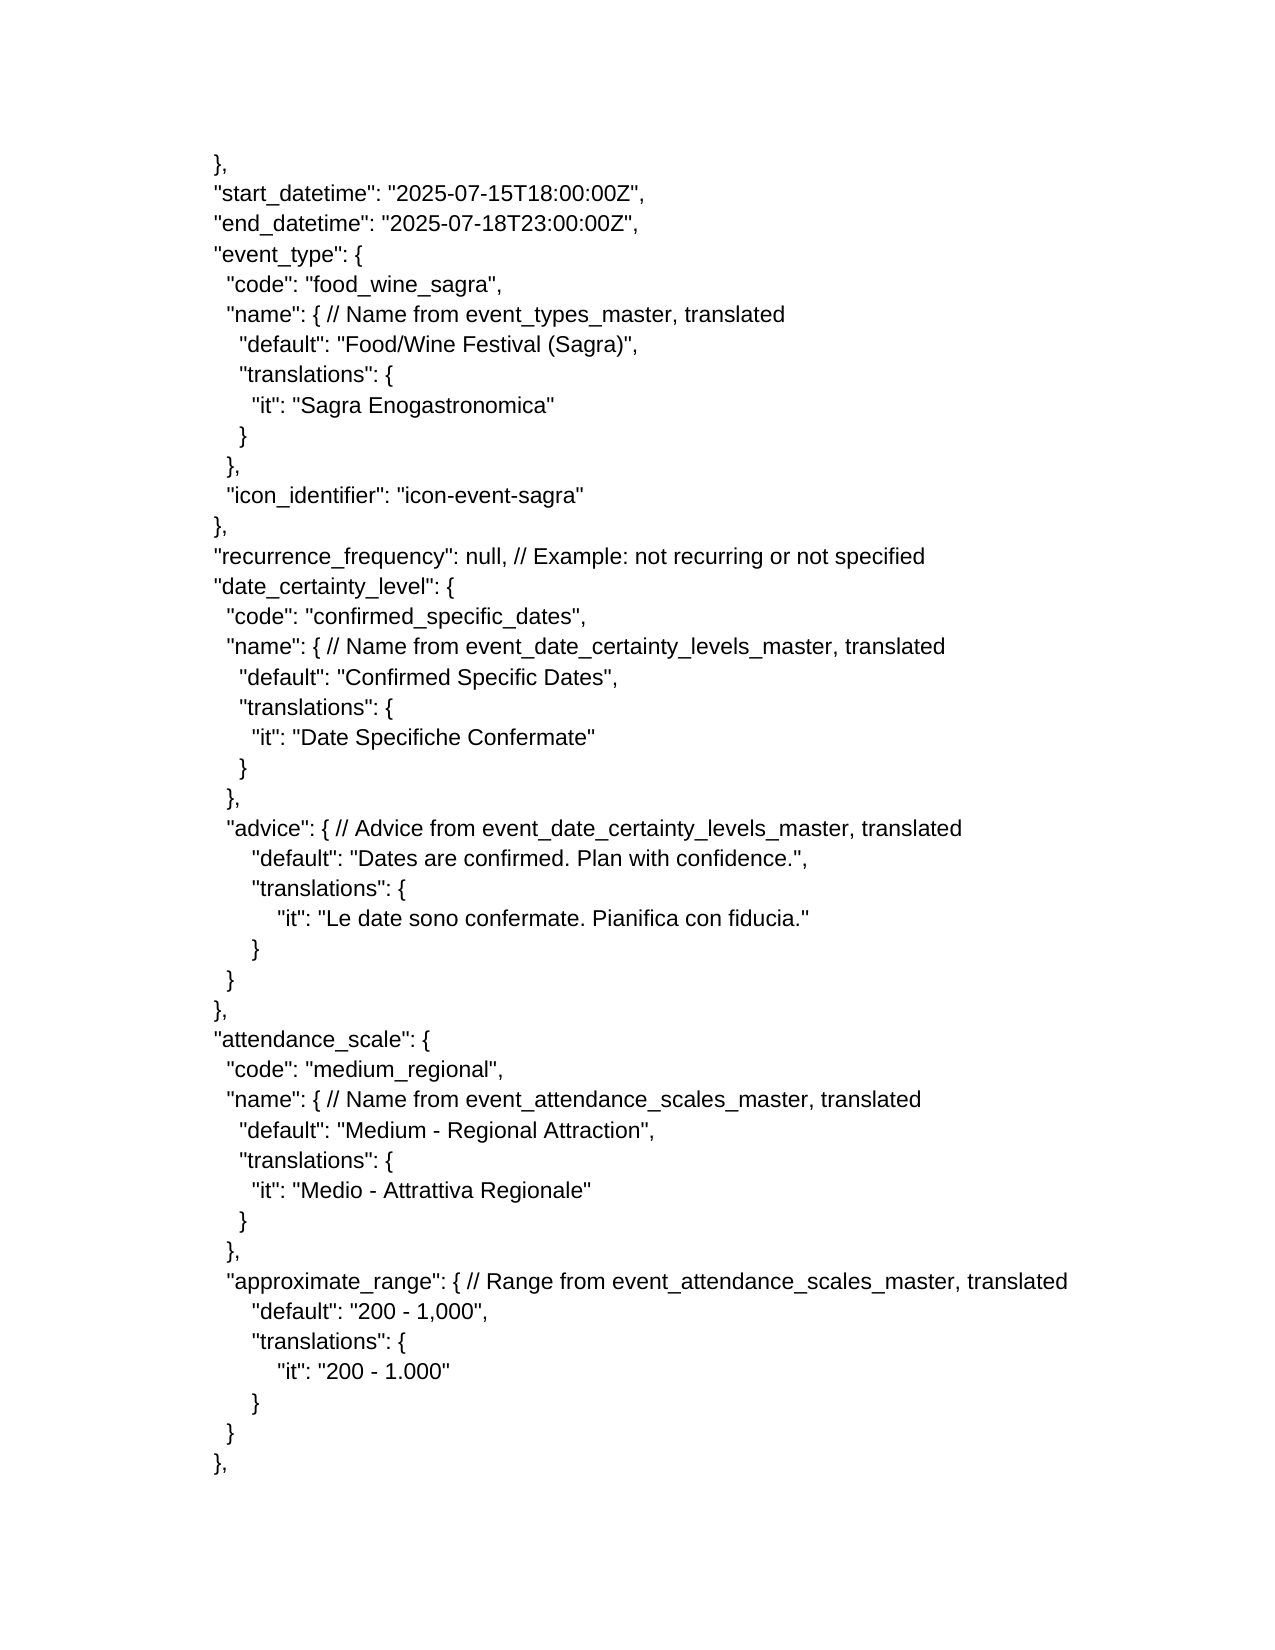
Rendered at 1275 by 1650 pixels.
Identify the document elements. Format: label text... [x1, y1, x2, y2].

text }, [150, 150, 1125, 176]
text } [150, 1388, 1125, 1415]
text "it": "Medio - Attrattiva Regionale" [150, 1177, 1125, 1203]
text "translations": { [150, 1147, 1125, 1173]
text "event_type": { [150, 241, 1125, 267]
text "default": "Confirmed Specific Dates", [150, 663, 1125, 690]
text "it": "200 - 1.000" [150, 1358, 1125, 1385]
text }, [150, 1237, 1125, 1264]
text "default": "Dates are confirmed. Plan with confidence.", [150, 845, 1125, 871]
text "default": "Medium - Regional Attraction", [150, 1117, 1125, 1143]
text "name": { // Name from event_types_master, translated [150, 301, 1125, 327]
text "name": { // Name from event_date_certainty_levels_master, translated [150, 633, 1125, 660]
text "icon_identifier": "icon-event-sagra" [150, 482, 1125, 509]
text "translations": { [150, 361, 1125, 388]
text }, [150, 1449, 1125, 1475]
text "code": "medium_regional", [150, 1056, 1125, 1083]
text }, [150, 996, 1125, 1022]
text "approximate_range": { // Range from event_attendance_scales_master, translated [150, 1268, 1125, 1294]
text "recurrence_frequency": null, // Example: not recurring or not specified [150, 543, 1125, 569]
text "code": "confirmed_specific_dates", [150, 603, 1125, 629]
text "attendance_scale": { [150, 1026, 1125, 1052]
text "default": "200 - 1,000", [150, 1298, 1125, 1324]
text "start_datetime": "2025-07-15T18:00:00Z", [150, 180, 1125, 207]
text } [150, 422, 1125, 448]
text } [150, 754, 1125, 781]
text }, [150, 512, 1125, 539]
text "translations": { [150, 1328, 1125, 1354]
text } [150, 1419, 1125, 1445]
text } [150, 966, 1125, 992]
text "default": "Food/Wine Festival (Sagra)", [150, 331, 1125, 358]
text "it": "Date Specifiche Confermate" [150, 724, 1125, 750]
text "it": "Le date sono confermate. Pianifica con fiducia." [150, 905, 1125, 932]
text "end_datetime": "2025-07-18T23:00:00Z", [150, 210, 1125, 237]
text "code": "food_wine_sagra", [150, 271, 1125, 297]
text "translations": { [150, 875, 1125, 901]
text "name": { // Name from event_attendance_scales_master, translated [150, 1086, 1125, 1113]
text "translations": { [150, 694, 1125, 720]
text "it": "Sagra Enogastronomica" [150, 392, 1125, 418]
text }, [150, 452, 1125, 478]
text }, [150, 784, 1125, 811]
text } [150, 1207, 1125, 1234]
text "date_certainty_level": { [150, 573, 1125, 599]
text } [150, 935, 1125, 962]
text "advice": { // Advice from event_date_certainty_levels_master, translated [150, 814, 1125, 841]
